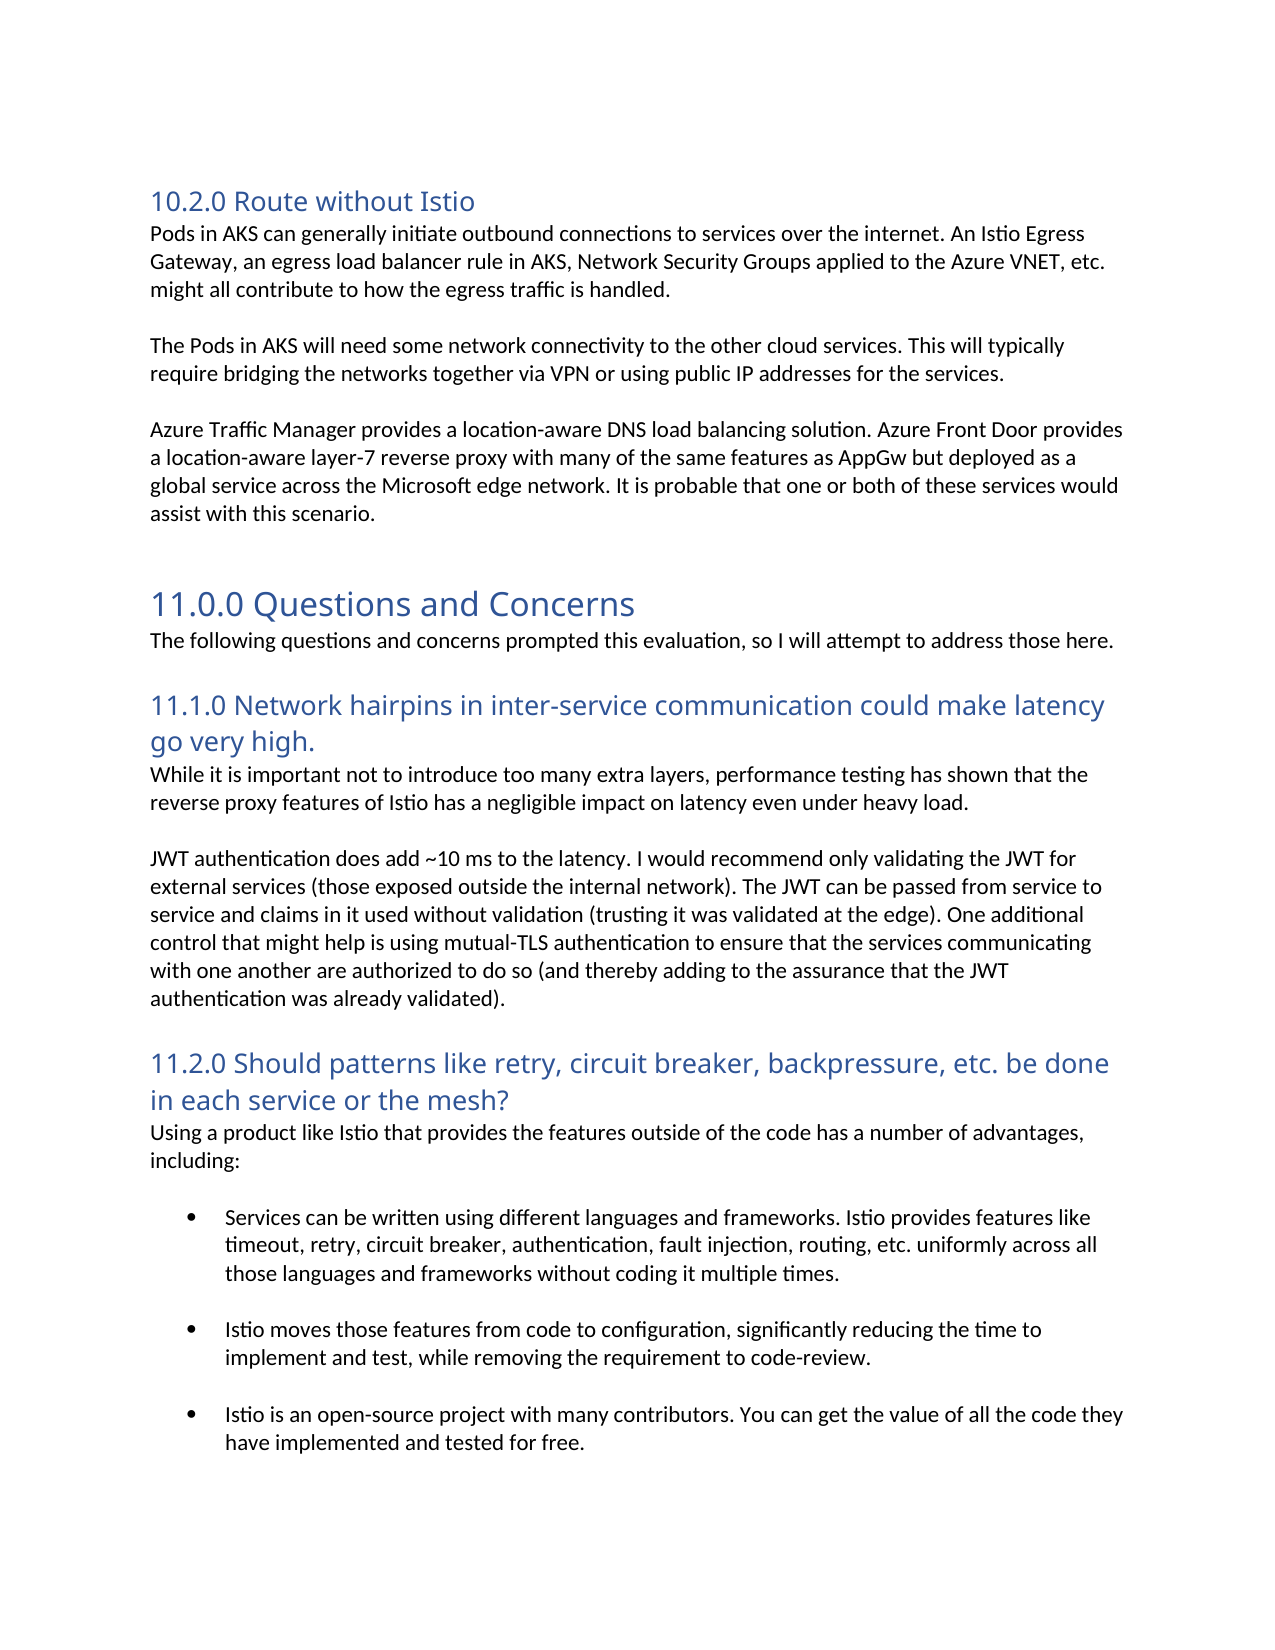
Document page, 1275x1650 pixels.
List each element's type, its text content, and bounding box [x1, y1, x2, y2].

list Istio is an open-source project with many contributors. You can get the value of all the code they have implemented and tested for free. [187, 1400, 1125, 1456]
text Using a product like Istio that provides the features outside of the code has a number of advantages, including: [150, 1118, 1125, 1203]
text The Pods in AKS will need some network connectivity to the other cloud services. This will typically require bridging the networks together via VPN or using public IP addresses for the services. [150, 331, 1125, 387]
list Istio moves those features from code to configuration, significantly reducing the time to implement and test, while removing the requirement to code-review. [187, 1315, 1125, 1400]
subtitle 10.2.0 Route without Istio [150, 182, 1125, 219]
text Azure Traffic Manager provides a location-aware DNS load balancing solution. Azure Front Door provides a location-aware layer-7 reverse proxy with many of the same features as AppGw but deployed as a global service across the Microsoft edge network. It is probable that one or both of these services would assist with this scenario. [150, 415, 1125, 527]
text Pods in AKS can generally initiate outbound connections to services over the internet. An Istio Egress Gateway, an egress load balancer rule in AKS, Network Security Groups applied to the Azure VNET, etc. might all contribute to how the egress traffic is handled. [150, 219, 1125, 303]
list Services can be written using different languages and frameworks. Istio provides features like timeout, retry, circuit breaker, authentication, fault injection, routing, etc. uniformly across all those languages and frameworks without coding it multiple times. [187, 1203, 1125, 1315]
subtitle 11.2.0 Should patterns like retry, circuit breaker, backpressure, etc. be done in each service or the mesh? [150, 1044, 1125, 1118]
text The following questions and concerns prompted this evaluation, so I will attempt to address those here. [150, 626, 1125, 654]
text JWT authentication does add ~10 ms to the latency. I would recommend only validating the JWT for external services (those exposed outside the internal network). The JWT can be passed from service to service and claims in it used without validation (trusting it was validated at the edge). One additional control that might help is using mutual-TLS authentication to ensure that the services communicating with one another are authorized to do so (and thereby adding to the assurance that the JWT authentication was already validated). [150, 844, 1125, 1012]
text While it is important not to introduce too many extra layers, performance testing has shown that the reverse proxy features of Istio has a negligible impact on latency even under heavy load. [150, 760, 1125, 816]
subtitle 11.1.0 Network hairpins in inter-service communication could make latency go very high. [150, 686, 1125, 760]
subtitle 11.0.0 Questions and Concerns [150, 580, 1125, 626]
